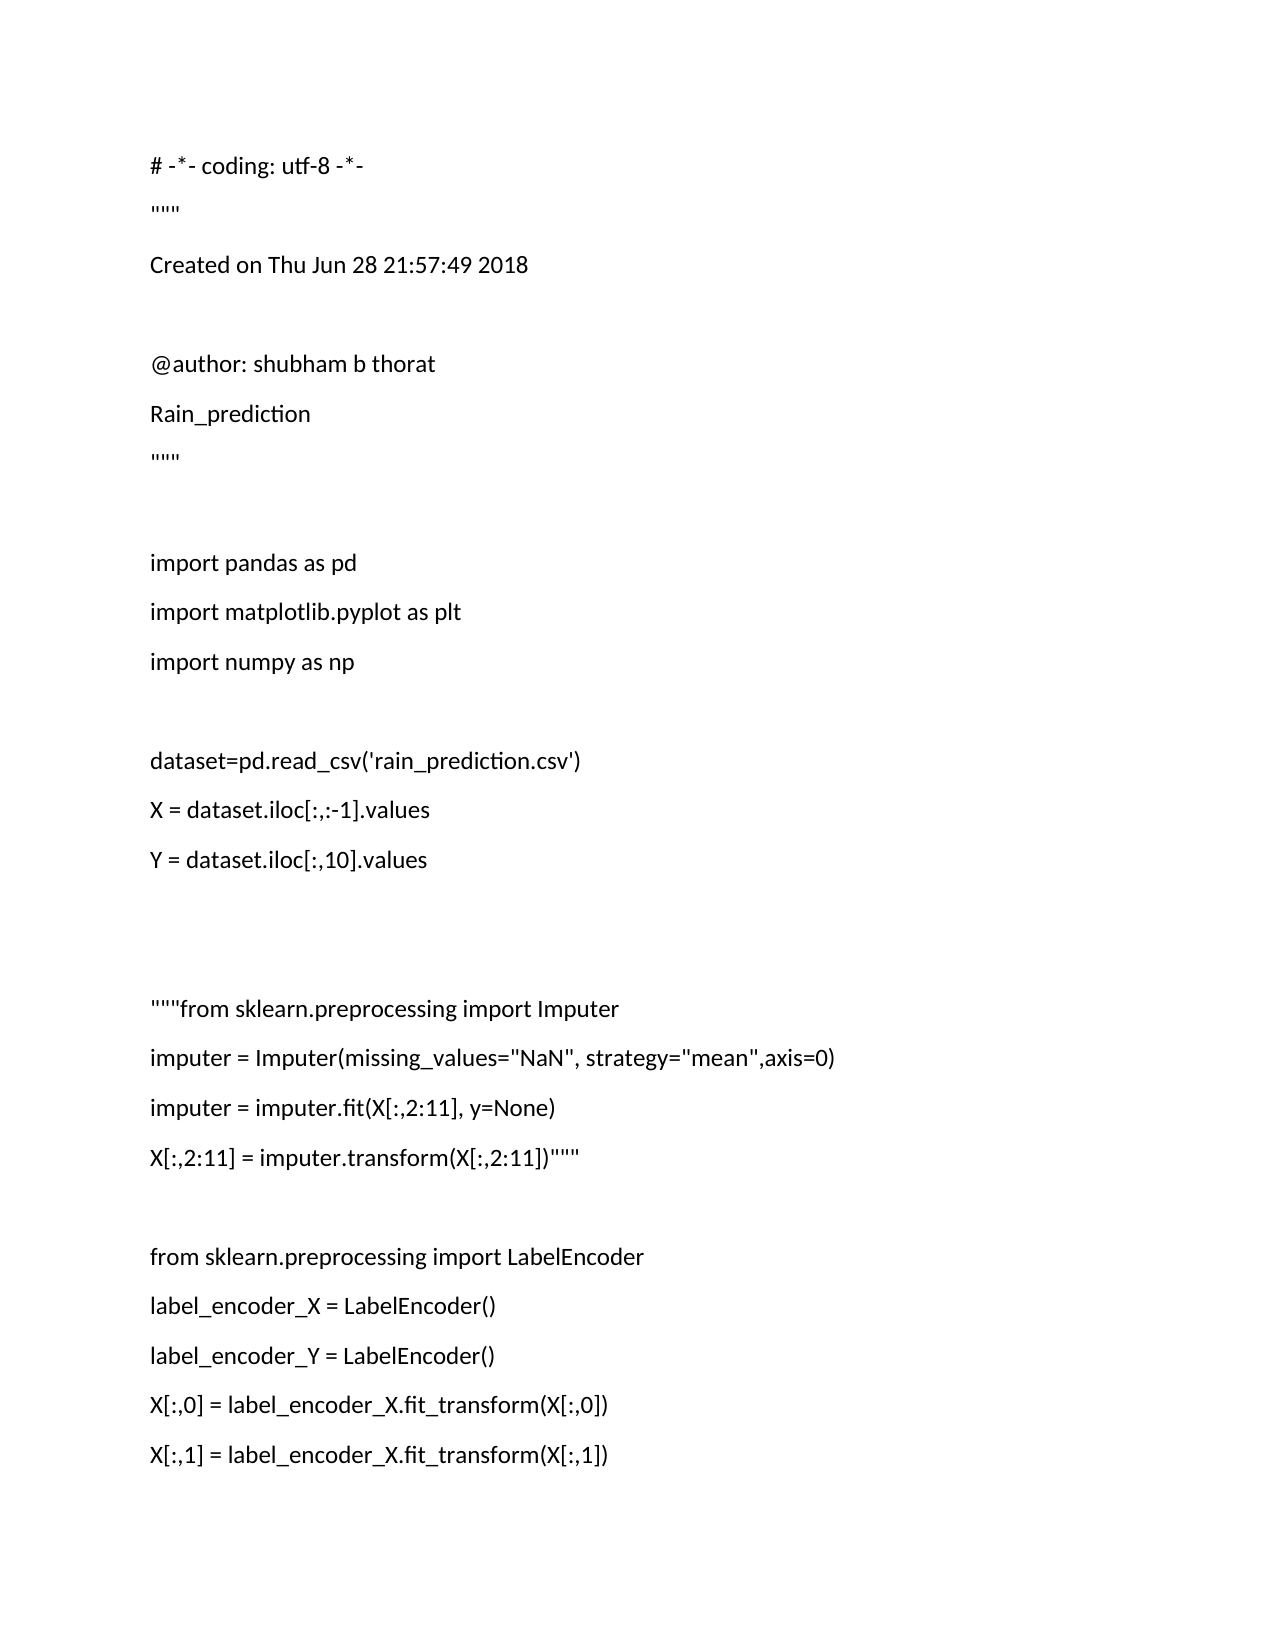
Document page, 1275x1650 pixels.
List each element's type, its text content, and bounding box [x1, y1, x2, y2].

text dataset=pd.read_csv('rain_prediction.csv') [150, 745, 1125, 776]
text imputer = imputer.fit(X[:,2:11], y=None) [150, 1092, 1125, 1123]
text imputer = Imputer(missing_values="NaN", strategy="mean",axis=0) [150, 1042, 1125, 1073]
text import numpy as np [150, 646, 1125, 676]
text """ [150, 199, 1125, 230]
text @author: shubham b thorat [150, 348, 1125, 379]
text import matplotlib.pyplot as plt [150, 596, 1125, 627]
text """from sklearn.preprocessing import Imputer [150, 993, 1125, 1023]
text X[:,2:11] = imputer.transform(X[:,2:11])""" [150, 1142, 1125, 1172]
text # -*- coding: utf-8 -*- [150, 150, 1125, 181]
text X = dataset.iloc[:,:-1].values [150, 794, 1125, 825]
text import pandas as pd [150, 547, 1125, 577]
text label_encoder_Y = LabelEncoder() [150, 1340, 1125, 1371]
text """ [150, 447, 1125, 478]
text from sklearn.preprocessing import LabelEncoder [150, 1241, 1125, 1271]
text X[:,0] = label_encoder_X.fit_transform(X[:,0]) [150, 1389, 1125, 1420]
text X[:,1] = label_encoder_X.fit_transform(X[:,1]) [150, 1439, 1125, 1470]
text label_encoder_X = LabelEncoder() [150, 1290, 1125, 1321]
text Created on Thu Jun 28 21:57:49 2018 [150, 249, 1125, 280]
text Y = dataset.iloc[:,10].values [150, 844, 1125, 875]
text Rain_prediction [150, 398, 1125, 428]
